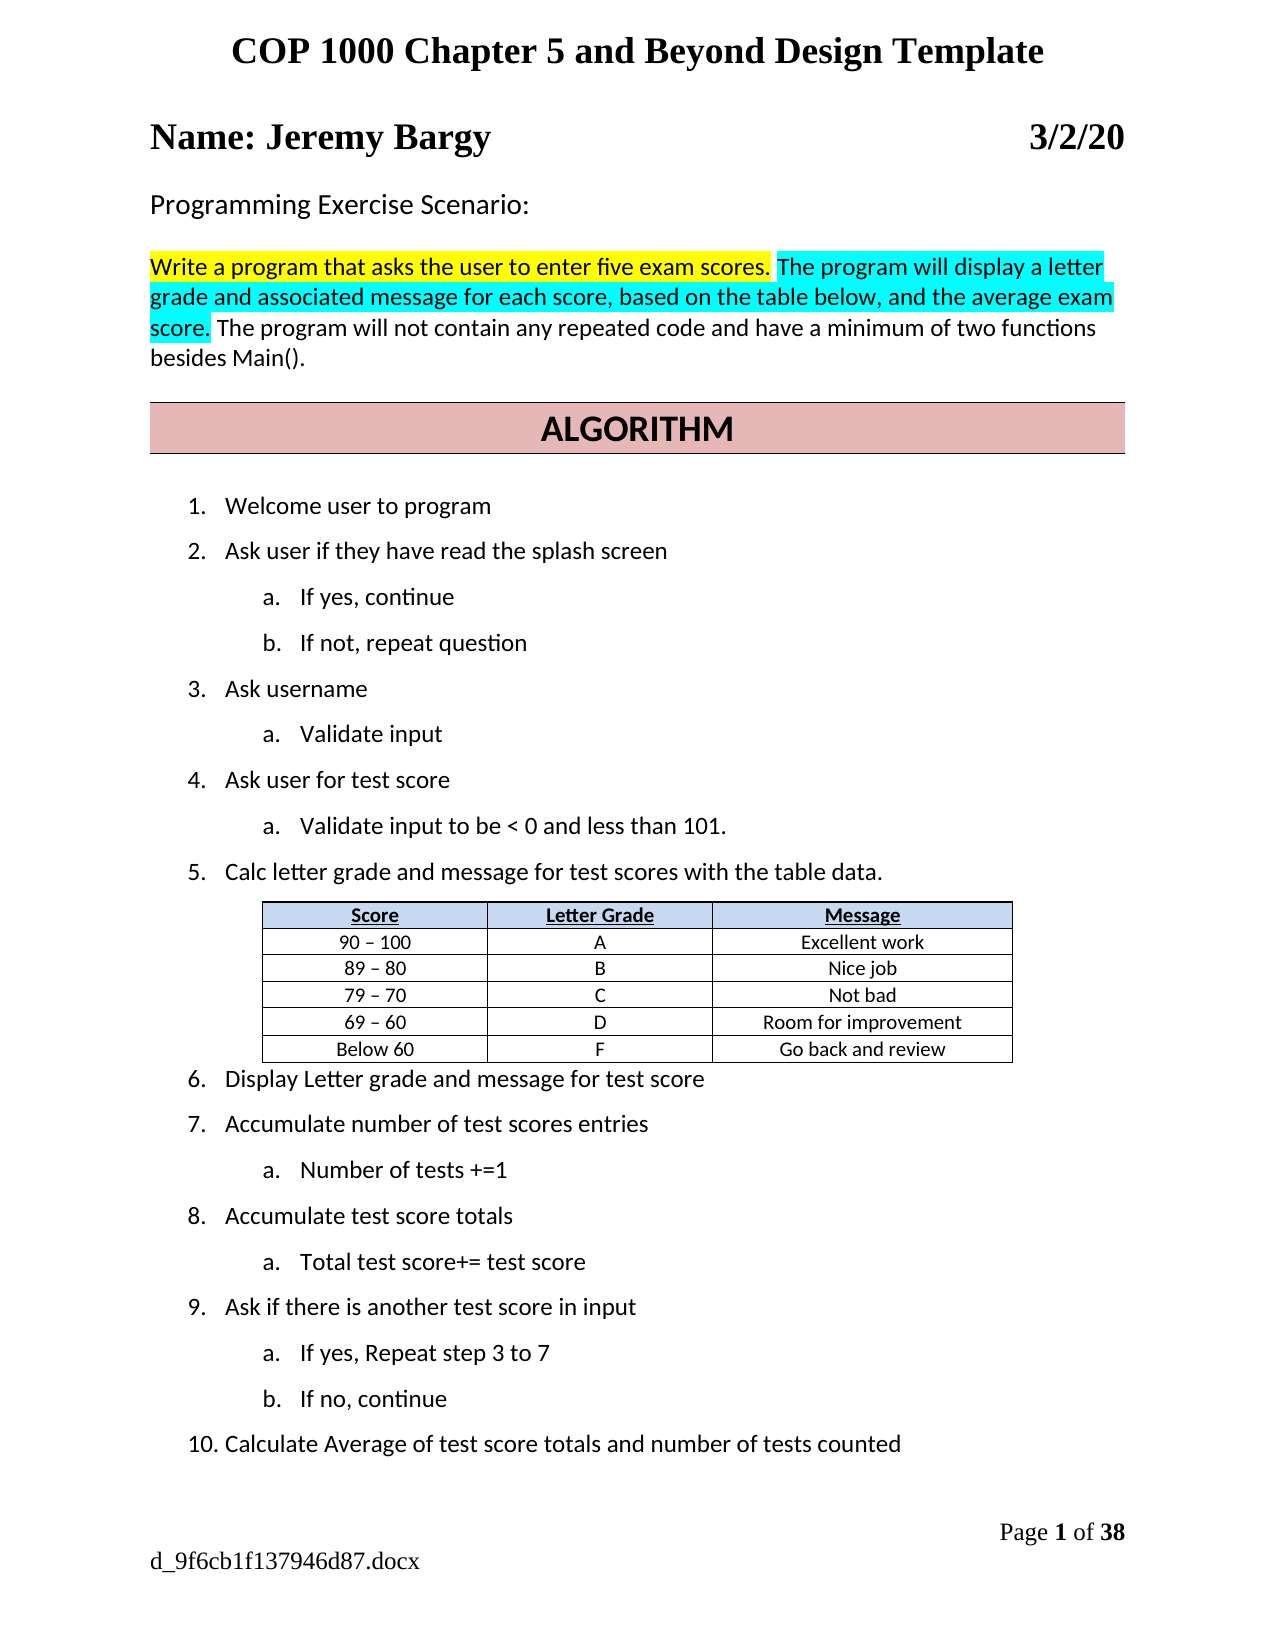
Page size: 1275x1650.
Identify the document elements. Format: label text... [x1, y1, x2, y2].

list Number of tests +=1 [262, 1154, 1125, 1185]
table_cell Room for improvement [713, 1008, 1012, 1035]
text ALGORITHM [150, 403, 1125, 453]
list Total test score+= test score [262, 1246, 1125, 1276]
list Validate input to be < 0 and less than 101. [262, 810, 1125, 840]
text Write a program that asks the user to enter five exam scores. The program will display a letter grade and associated message for each score, based on the table below, and the average exam score. The program will not contain any repeated code and have a minimum of two functions besides Main(). [150, 251, 1125, 373]
table_cell 79 – 70 [263, 982, 487, 1007]
list Calculate Average of test score totals and number of tests counted [187, 1428, 1125, 1459]
list If not, repeat question [262, 627, 1125, 657]
table_header Letter Grade [488, 903, 712, 928]
list If yes, continue [262, 581, 1125, 612]
list If no, continue [262, 1383, 1125, 1413]
table_cell Below 60 [263, 1036, 487, 1062]
table_header Message [713, 903, 1012, 928]
table_cell F [488, 1036, 712, 1062]
table_cell Not bad [713, 982, 1012, 1007]
table_cell Nice job [713, 955, 1012, 981]
table_cell B [488, 955, 712, 981]
table_cell 90 – 100 [263, 929, 487, 954]
list Ask if there is another test score in input [187, 1291, 1125, 1322]
table_cell C [488, 982, 712, 1007]
list Display Letter grade and message for test score [187, 1063, 1125, 1093]
list Welcome user to program [187, 490, 1125, 520]
text Programming Exercise Scenario: [150, 186, 1125, 222]
table_cell Go back and review [713, 1036, 1012, 1062]
table_cell Excellent work [713, 929, 1012, 954]
table_cell 89 – 80 [263, 955, 487, 981]
list Validate input [262, 718, 1125, 749]
list Ask user if they have read the splash screen [187, 536, 1125, 566]
table_header Score [263, 903, 487, 928]
table_cell D [488, 1008, 712, 1035]
list Accumulate number of test scores entries [187, 1108, 1125, 1139]
list If yes, Repeat step 3 to 7 [262, 1337, 1125, 1368]
table_cell 69 – 60 [263, 1008, 487, 1035]
table_cell A [488, 929, 712, 954]
list Accumulate test score totals [187, 1200, 1125, 1230]
list Ask user for test score [187, 764, 1125, 795]
list Ask username [187, 673, 1125, 703]
list Calc letter grade and message for test scores with the table data. [187, 856, 1125, 886]
